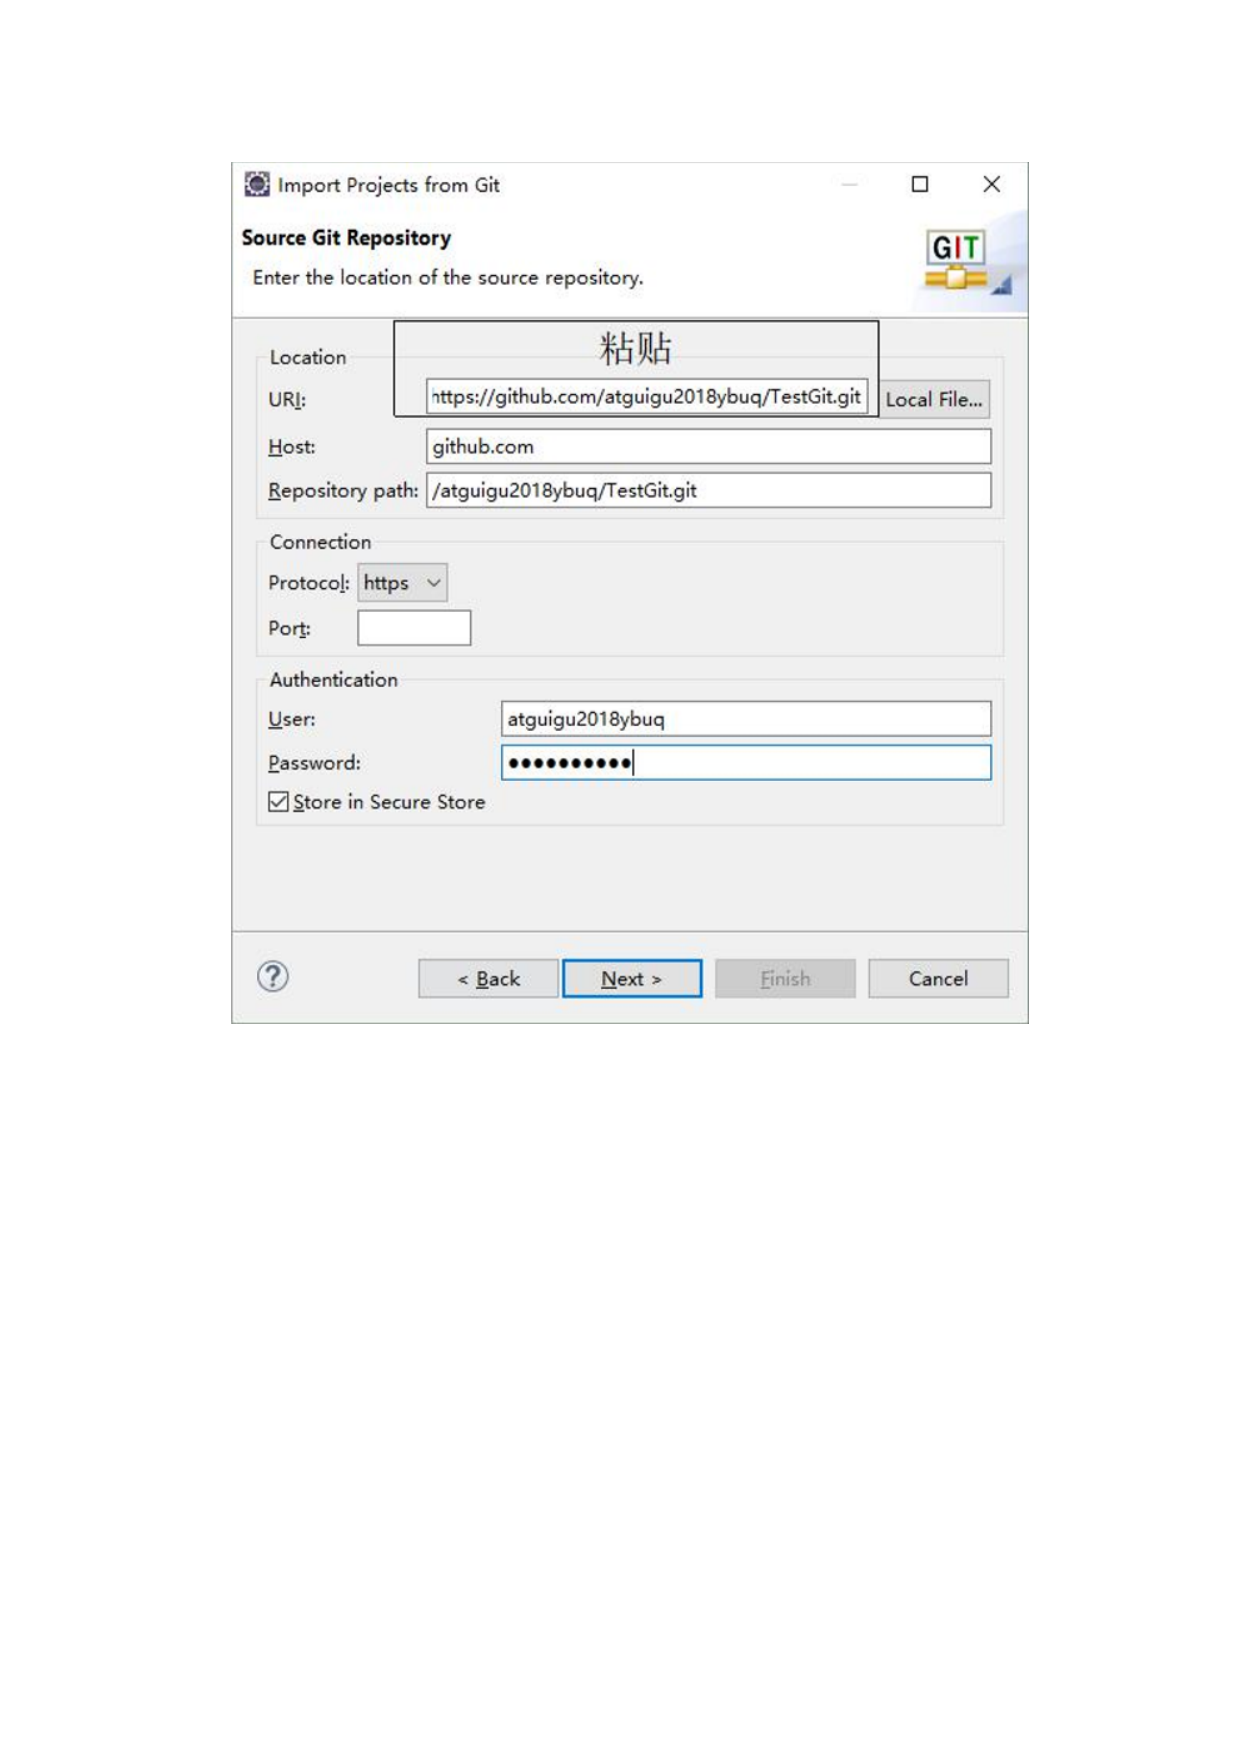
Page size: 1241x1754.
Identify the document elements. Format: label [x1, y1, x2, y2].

picture [231, 162, 1029, 1024]
